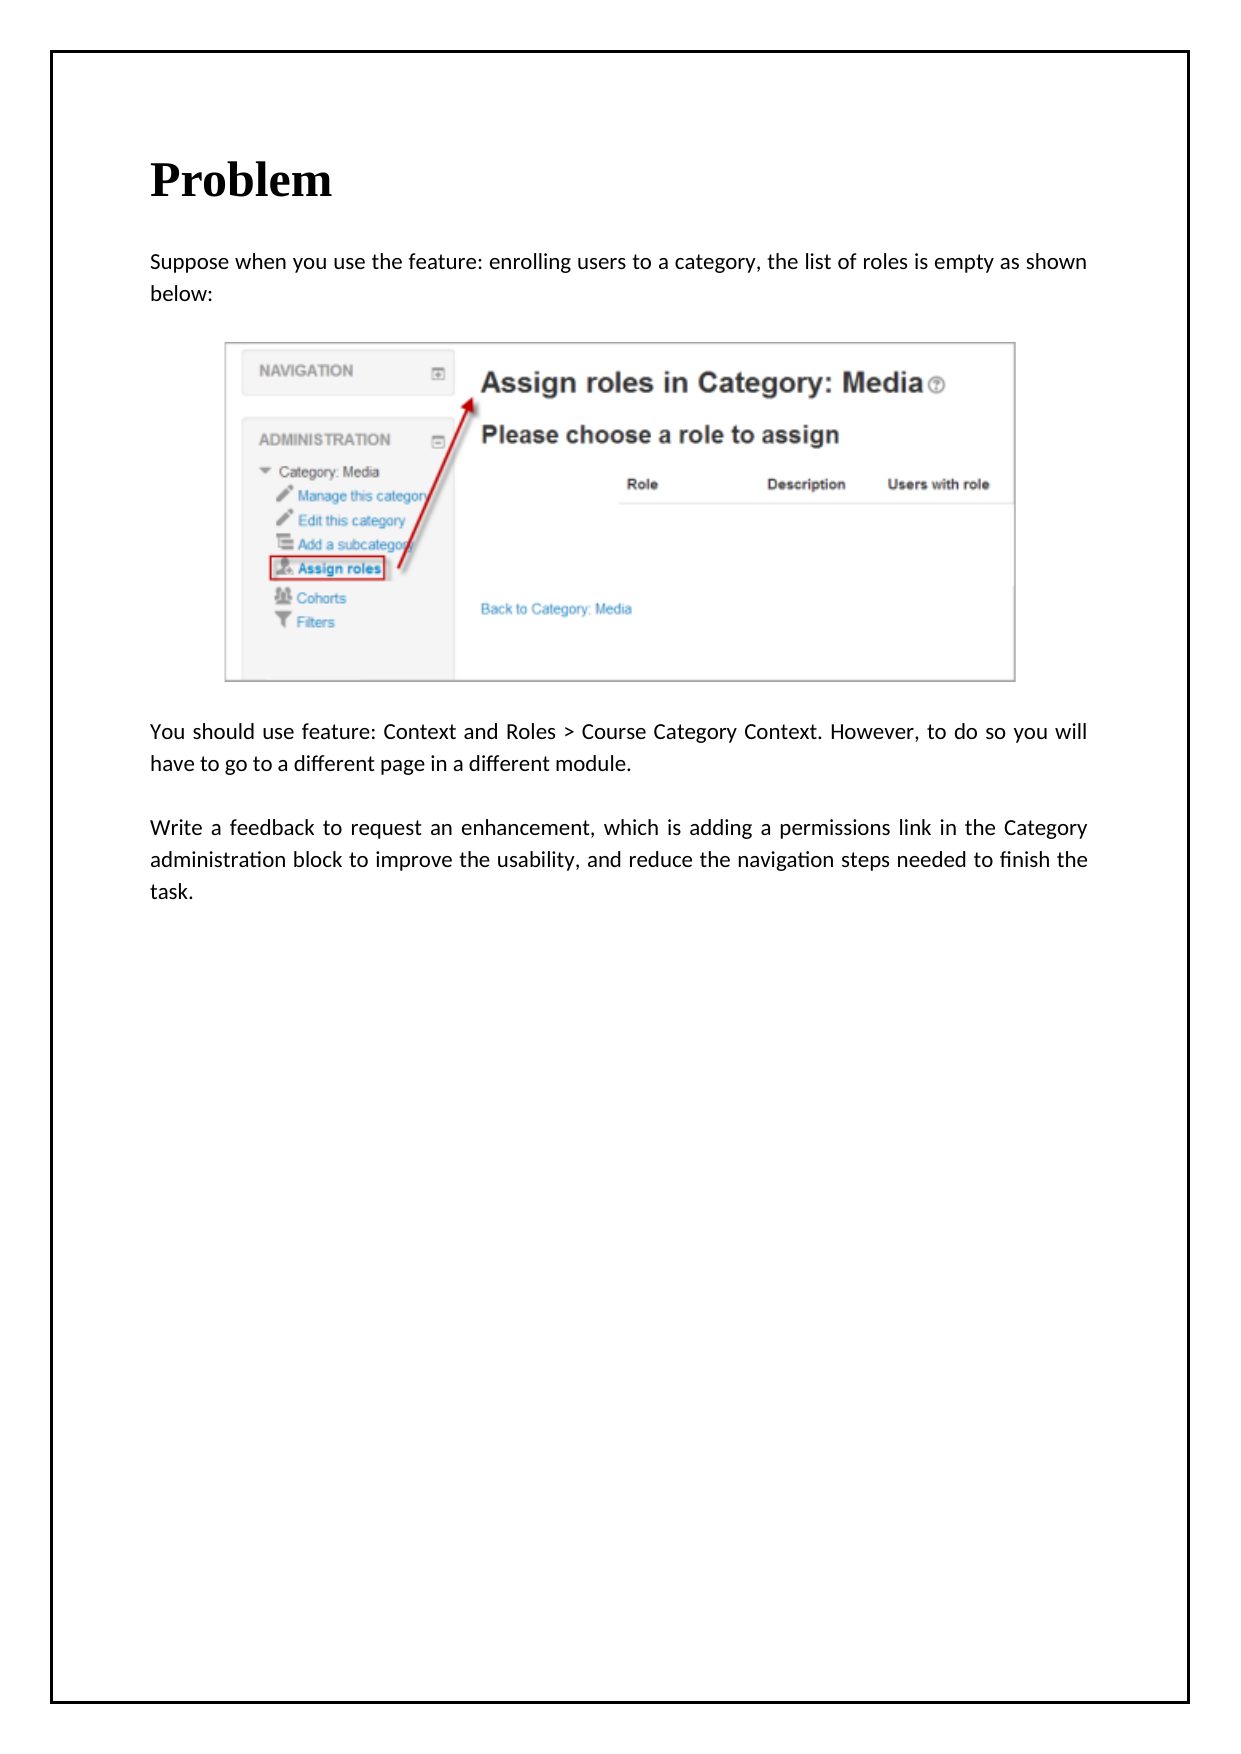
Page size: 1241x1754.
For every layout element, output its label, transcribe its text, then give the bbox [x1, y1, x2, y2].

text You should use feature: Context and Roles > Course Category Context. However, to do so you will have to go to a different page in a different module. [150, 717, 1090, 778]
text Write a feedback to request an enhancement, which is adding a permissions link in the Category administration block to improve the usability, and reduce the navigation steps needed to finish the task. [150, 813, 1090, 905]
subtitle Problem [150, 150, 1090, 207]
text Suppose when you use the feature: enrolling users to a category, the list of roles is empty as shown below: [150, 247, 1090, 307]
picture [224, 342, 1016, 682]
